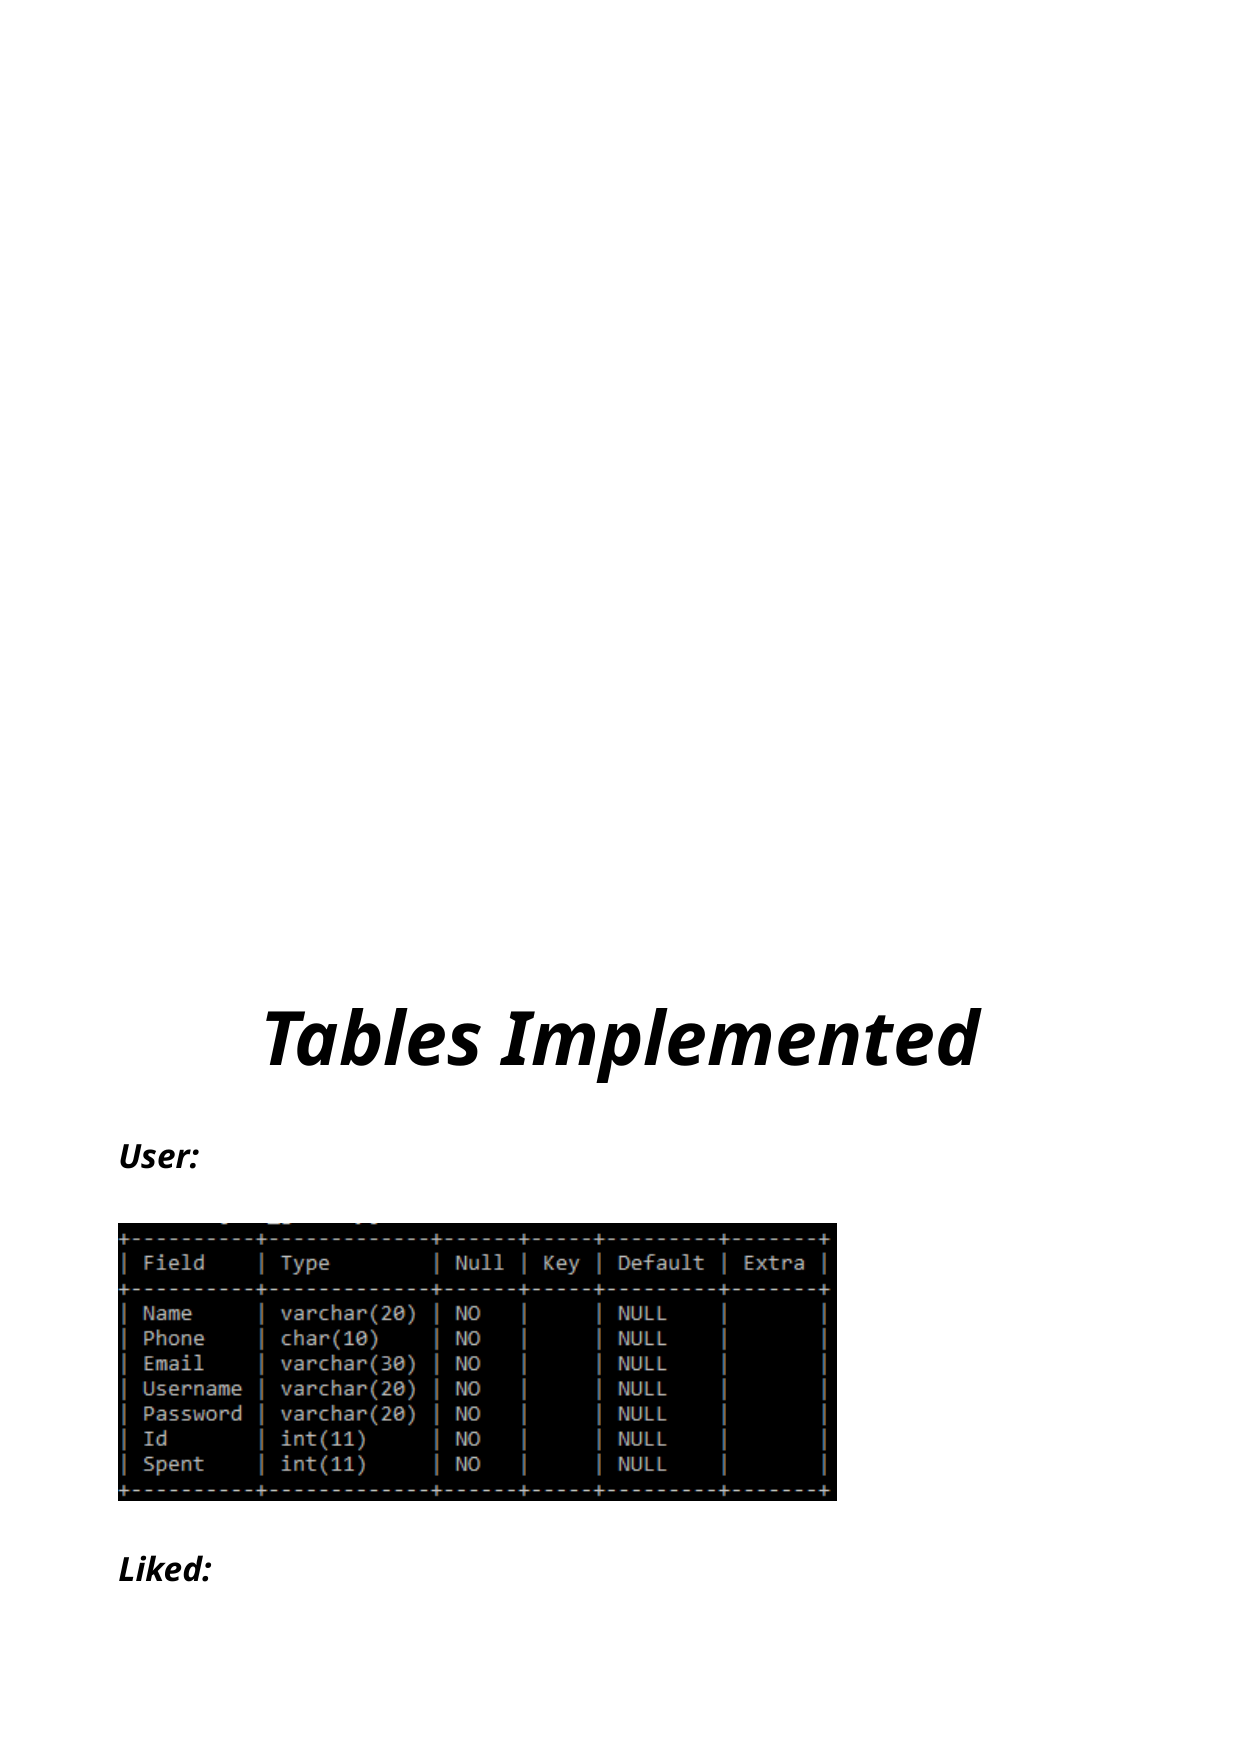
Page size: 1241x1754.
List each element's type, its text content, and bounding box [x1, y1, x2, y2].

text User: [118, 1133, 1122, 1178]
picture [118, 1223, 837, 1501]
text Tables Implemented [118, 985, 1122, 1087]
text Liked: [118, 1546, 1122, 1591]
